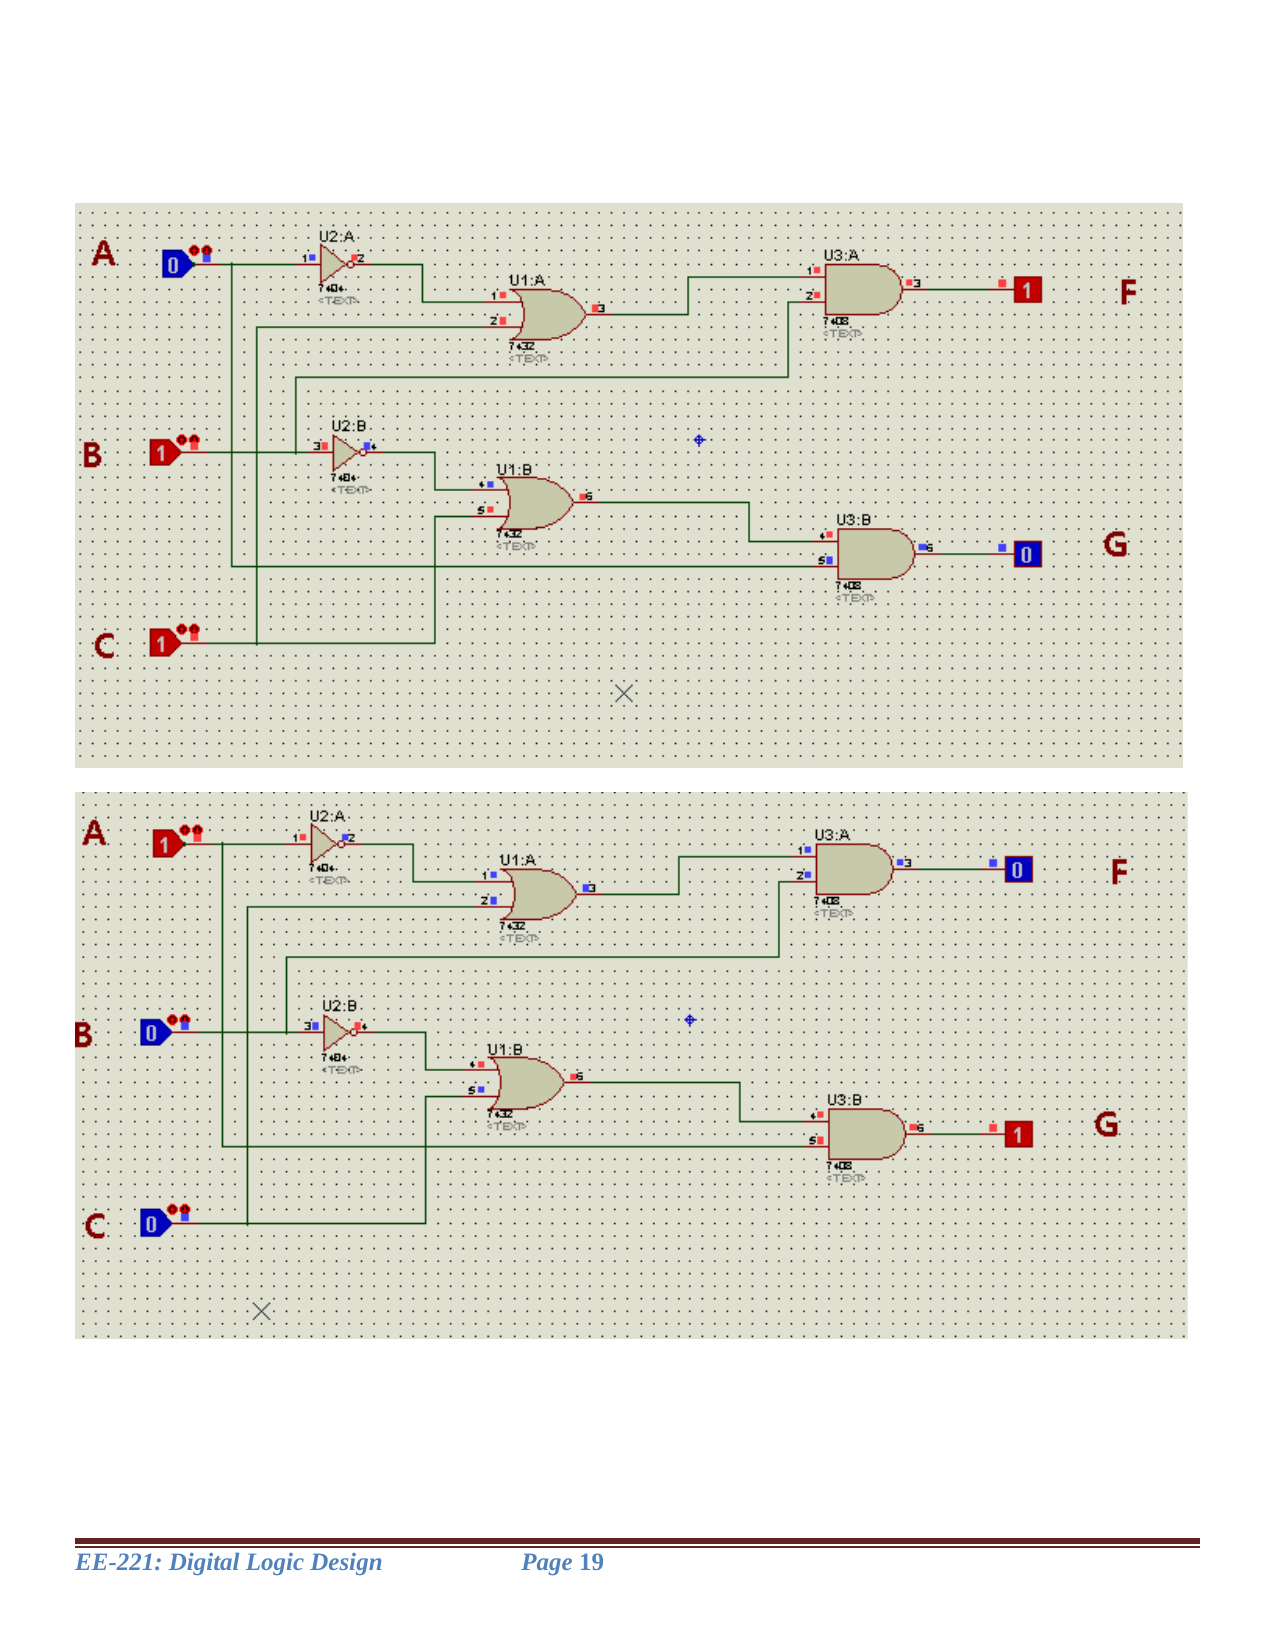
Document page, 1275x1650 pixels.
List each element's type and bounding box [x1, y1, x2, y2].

picture [75, 203, 1183, 768]
picture [75, 792, 1188, 1339]
